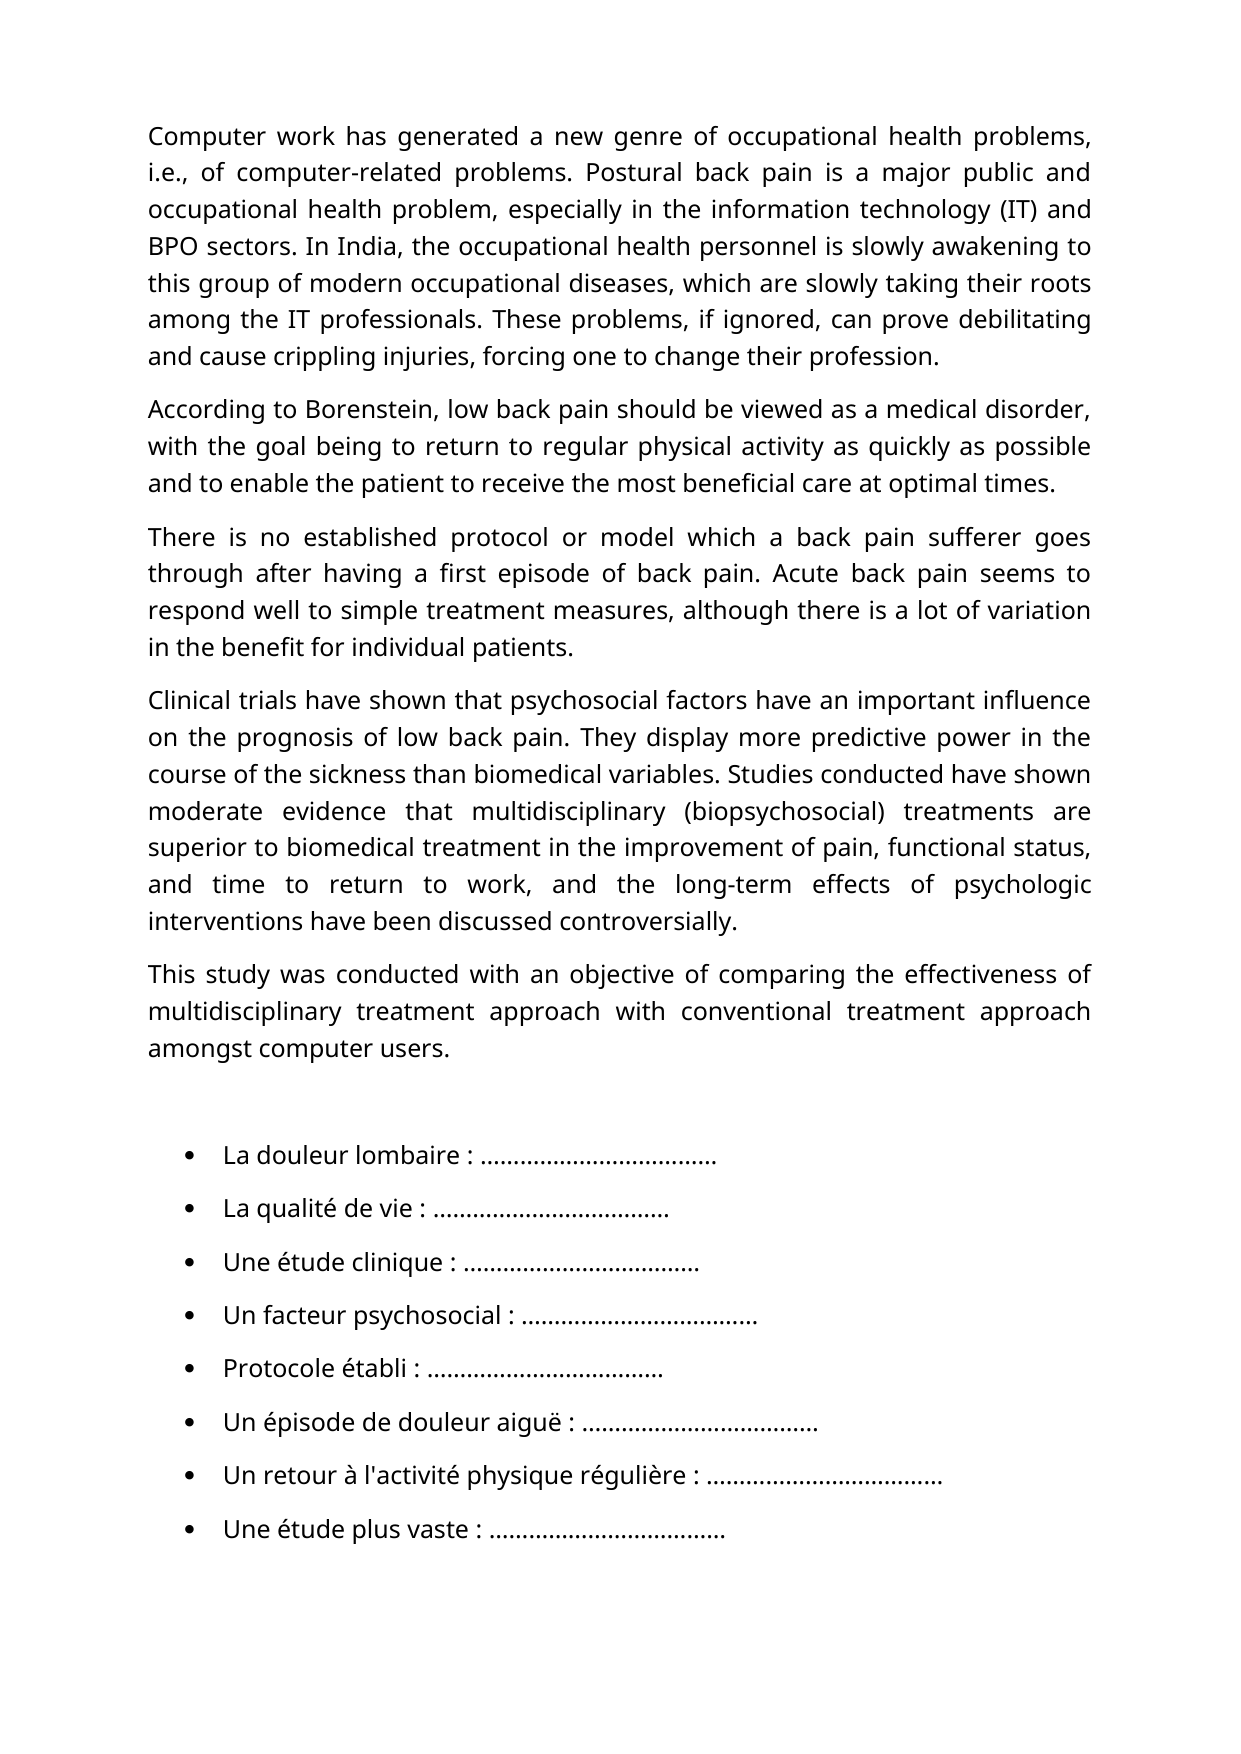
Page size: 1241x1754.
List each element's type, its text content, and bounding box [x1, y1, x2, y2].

text Clinical trials have shown that psychosocial factors have an important influence on the prognosis of low back pain. They display more predictive power in the course of the sickness than biomedical variables. Studies conducted have shown moderate evidence that multidisciplinary (biopsychosocial) treatments are superior to biomedical treatment in the improvement of pain, functional status, and time to return to work, and the long-term effects of psychologic interventions have been discussed controversially. [148, 683, 1093, 938]
list Un épisode de douleur aiguë : ……………………………… [185, 1404, 1093, 1439]
list La qualité de vie : ……………………………… [185, 1191, 1093, 1225]
text There is no established protocol or model which a back pain sufferer goes through after having a first episode of back pain. Acute back pain seems to respond well to simple treatment measures, although there is a lot of variation in the benefit for individual patients. [148, 519, 1093, 663]
list Un retour à l'activité physique régulière : ……………………………… [185, 1458, 1093, 1492]
list Une étude plus vaste : ……………………………… [185, 1511, 1093, 1546]
list Une étude clinique : ……………………………… [185, 1244, 1093, 1278]
list Protocole établi : ……………………………… [185, 1351, 1093, 1385]
list La douleur lombaire : ……………………………… [185, 1137, 1093, 1171]
text This study was conducted with an objective of comparing the effectiveness of multidisciplinary treatment approach with conventional treatment approach amongst computer users. [148, 957, 1093, 1064]
text According to Borenstein, low back pain should be viewed as a medical disorder, with the goal being to return to regular physical activity as quickly as possible and to enable the patient to receive the most beneficial care at optimal times. [148, 392, 1093, 500]
text Computer work has generated a new genre of occupational health problems, i.e., of computer-related problems. Postural back pain is a major public and occupational health problem, especially in the information technology (IT) and BPO sectors. In India, the occupational health personnel is slowly awakening to this group of modern occupational diseases, which are slowly taking their roots among the IT professionals. These problems, if ignored, can prove debilitating and cause crippling injuries, forcing one to change their profession. [148, 118, 1093, 373]
list Un facteur psychosocial : ……………………………… [185, 1298, 1093, 1332]
